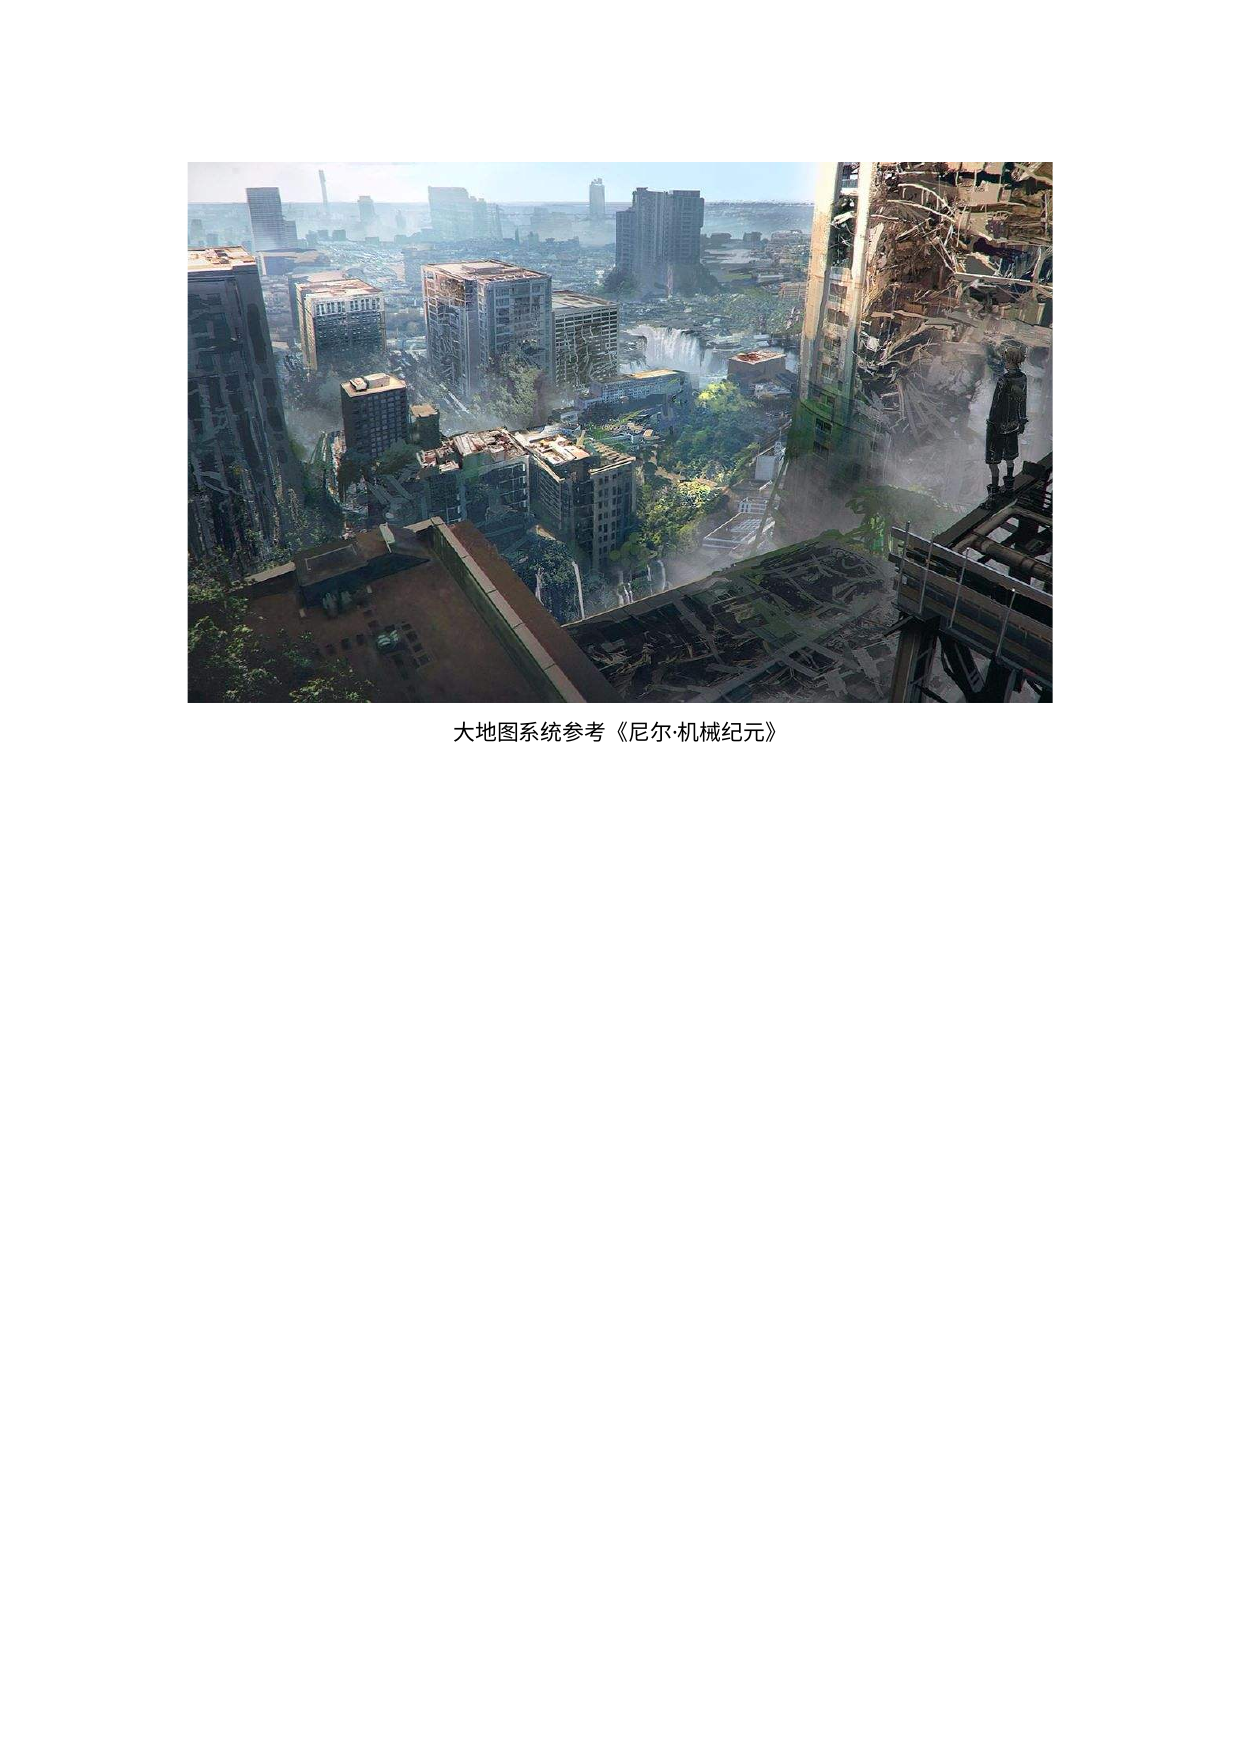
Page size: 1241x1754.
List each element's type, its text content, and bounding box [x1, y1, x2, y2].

text 大地图系统参考《尼尔·机械纪元》 [187, 714, 1053, 747]
picture [187, 162, 1053, 703]
